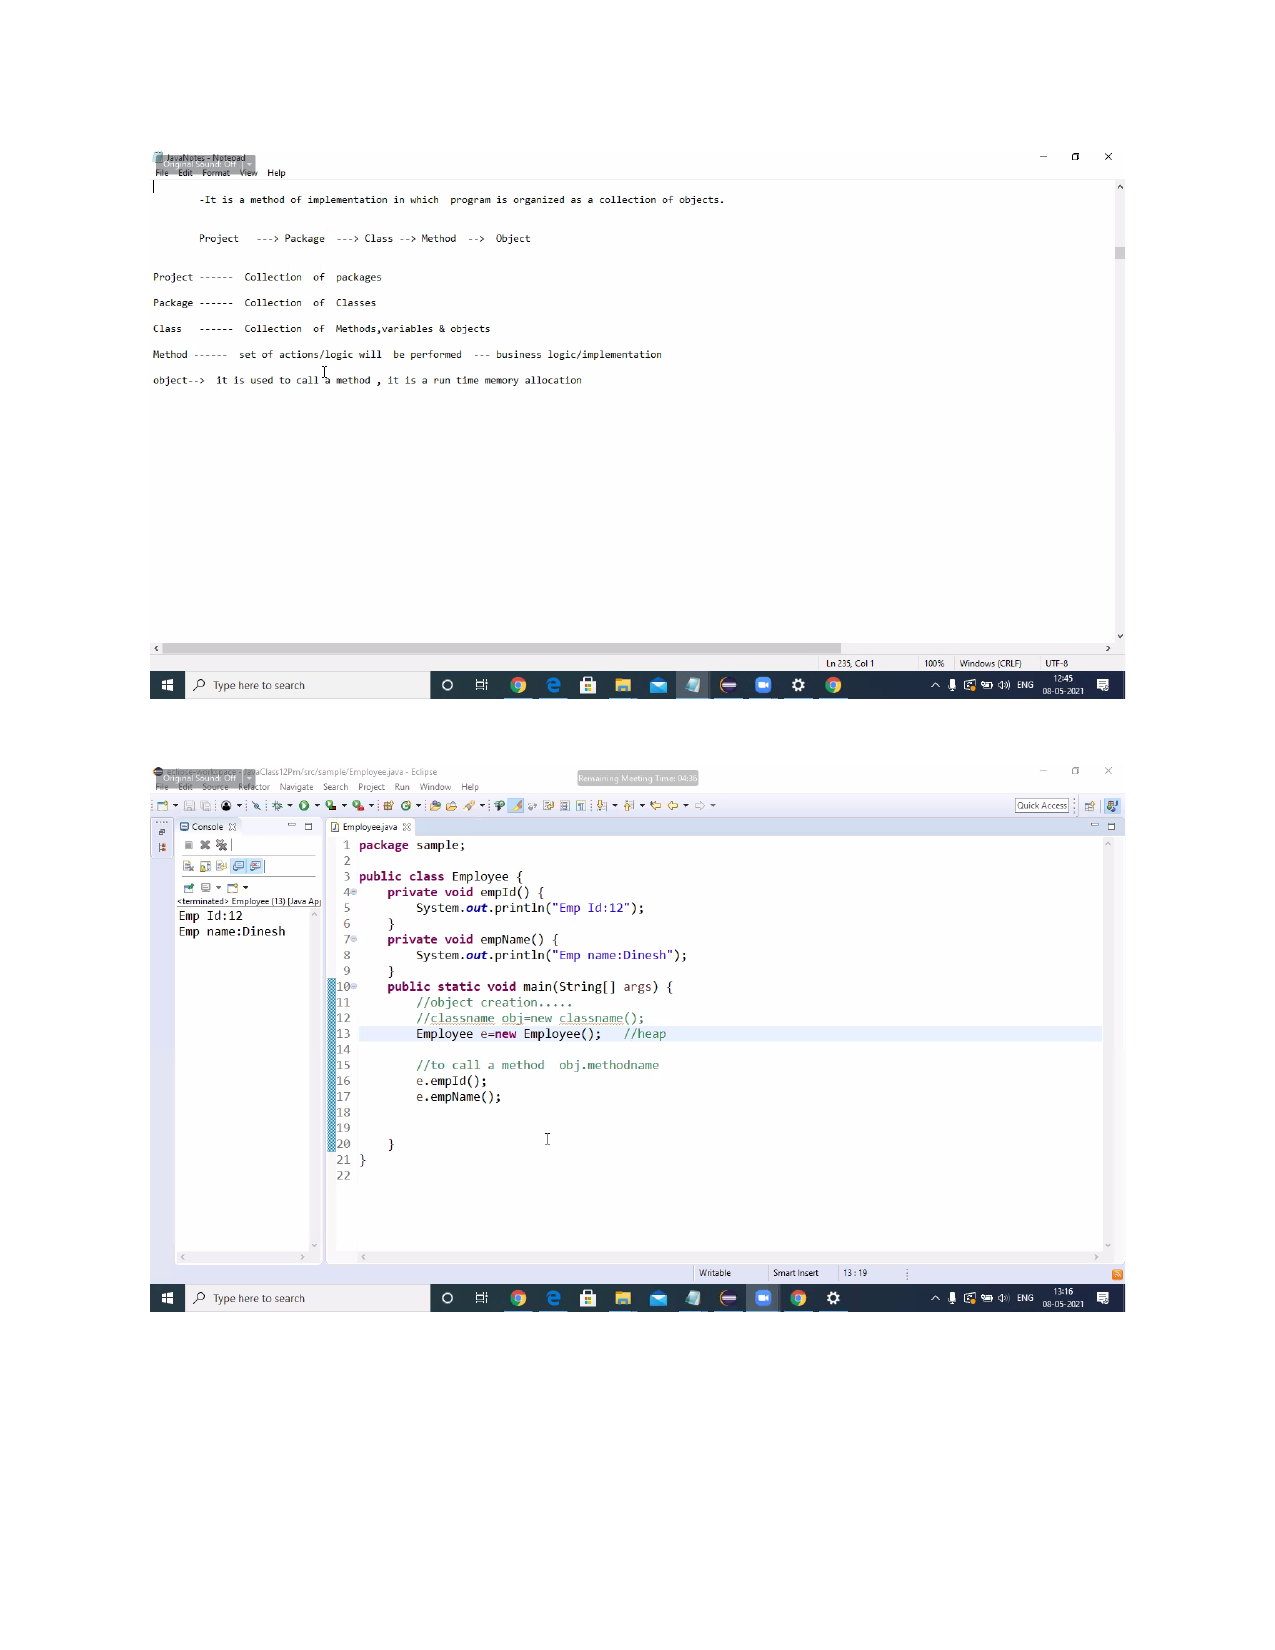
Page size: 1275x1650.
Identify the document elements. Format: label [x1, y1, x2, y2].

picture [150, 150, 1125, 699]
picture [150, 763, 1125, 1312]
